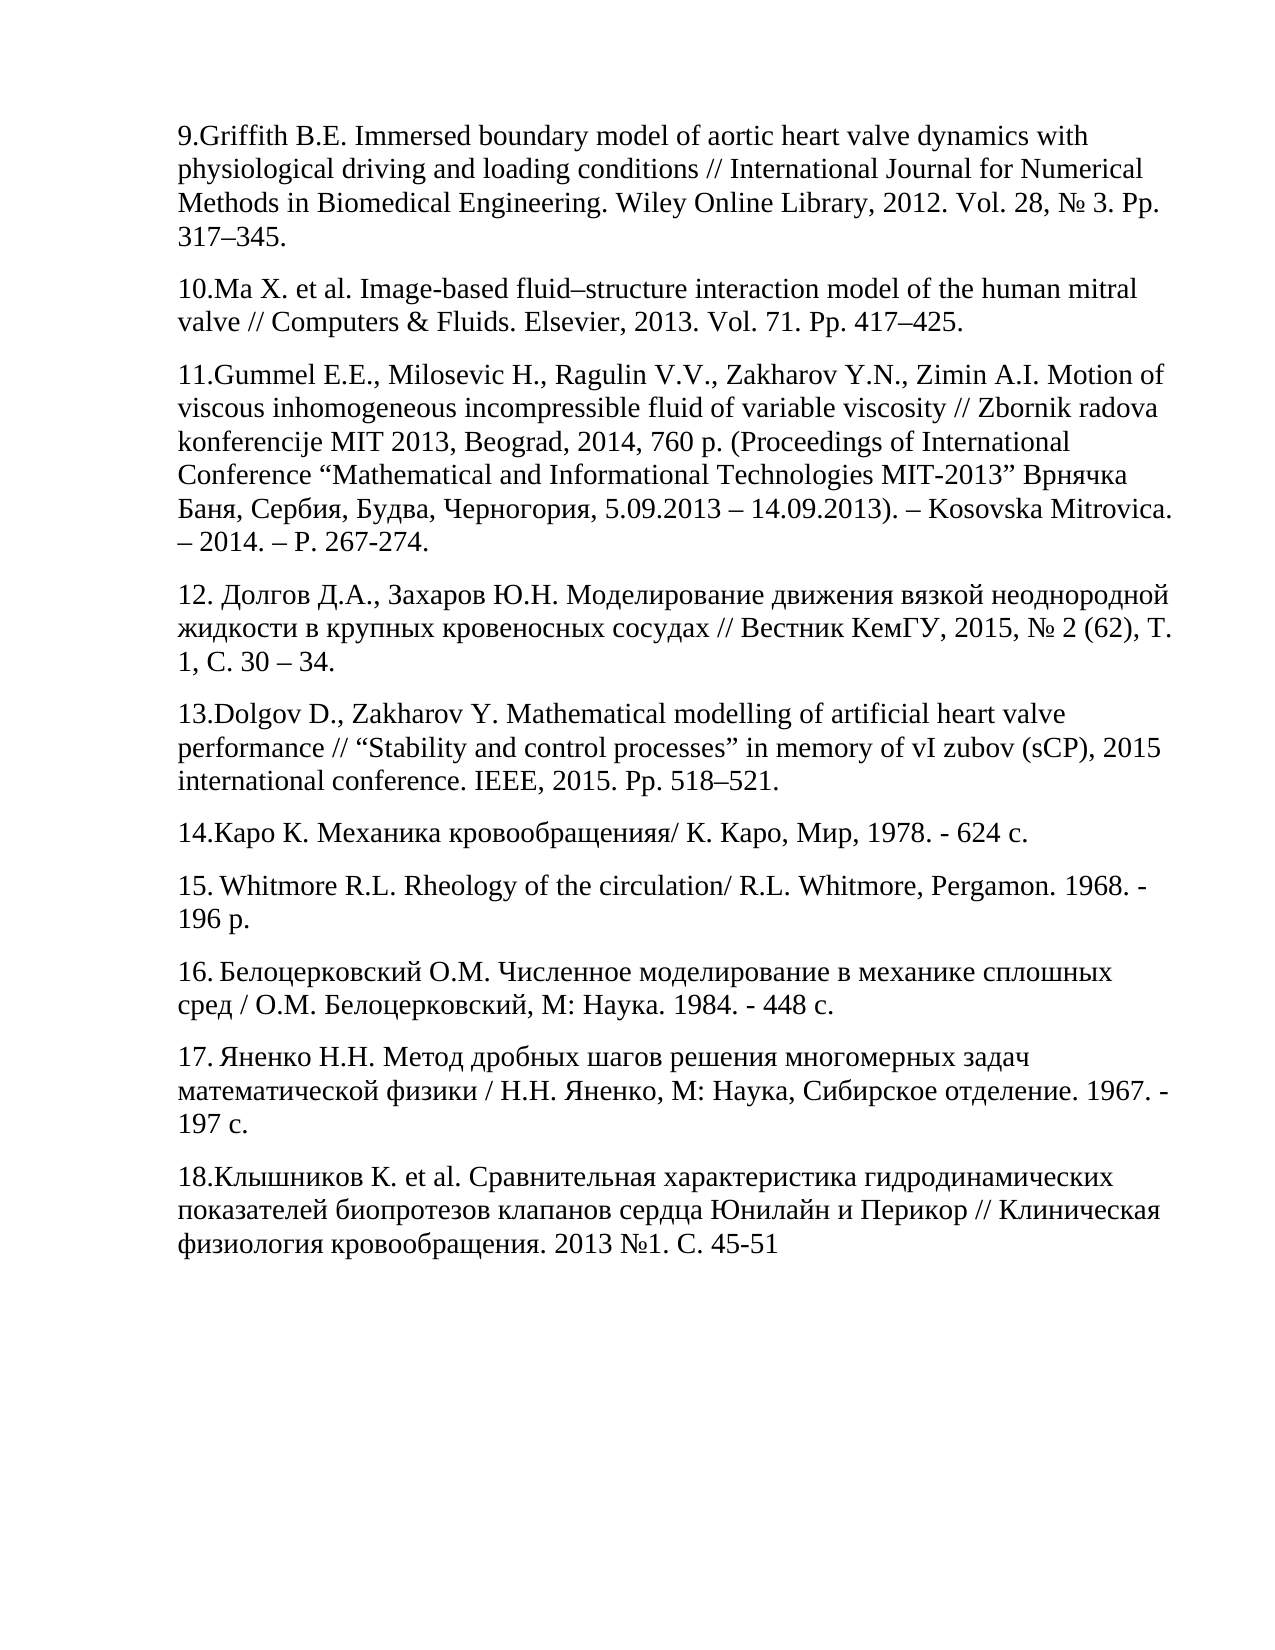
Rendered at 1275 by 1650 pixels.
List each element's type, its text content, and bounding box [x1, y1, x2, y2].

text 17. Яненко Н.Н. Метод дробных шагов решения многомерных задач математической физики / Н.Н. Яненко, M: Наукa, Сибирское отделение. 1967. -197 c. [177, 1039, 1186, 1140]
text 10.Ma X. et al. Image-based fluid–structure interaction model of the human mitral valve // Computers & Fluids. Elsevier, 2013. Vol. 71. Pp. 417–425. [177, 271, 1186, 338]
text 13.Dolgov D., Zakharov Y. Mathematical modelling of artificial heart valve performance // “Stability and control processes” in memory of vI zubov (sCP), 2015 international conference. IEEE, 2015. Pp. 518–521. [177, 696, 1186, 797]
text 11.Gummel E.E., Milosevic H., Ragulin V.V., Zakharov Y.N., Zimin A.I. Motion of viscous inhomogeneous incompressible fluid of variable viscosity // Zbornik radova konferencije MIT 2013, Beograd, 2014, 760 p. (Proceedings of International Conference “Mathematical and Informational Technologies MIT-2013” Врнячка Баня, Сербия, Будва, Черногория, 5.09.2013 – 14.09.2013). – Kosovska Mitrovica. – 2014. – P. 267-274. [177, 357, 1186, 558]
text 9.Griffith B.E. Immersed boundary model of aortic heart valve dynamics with physiological driving and loading conditions // International Journal for Numerical Methods in Biomedical Engineering. Wiley Online Library, 2012. Vol. 28, № 3. Pp. 317–345. [177, 118, 1186, 252]
text 18.Клышников К. et al. Сравнительная характеристика гидродинамических показателей биопротезов клапанов сердца Юнилайн и Перикор // Клиническая физиология кровообращения. 2013 №1. С. 45-51 [177, 1159, 1186, 1259]
text 14.Каро К. Механика кровообращенияя/ К. Каро, Мир, 1978. - 624 c. [177, 816, 1186, 849]
text 12. Долгов Д.А., Захаров Ю.Н. Моделирование движения вязкой неоднородной жидкости в крупных кровеносных сосудах // Вестник КемГУ, 2015, № 2 (62), Т. 1, С. 30 – 34. [177, 577, 1186, 677]
text 16. Белоцерковский О.М. Численное моделирование в механике сплошных сред / О.М. Белоцерковский, M: Наука. 1984. - 448 c. [177, 954, 1186, 1021]
text 15. Whitmore R.L. Rheology of the circulation/ R.L. Whitmore, Pergamon. 1968. - 196 p. [177, 868, 1186, 935]
